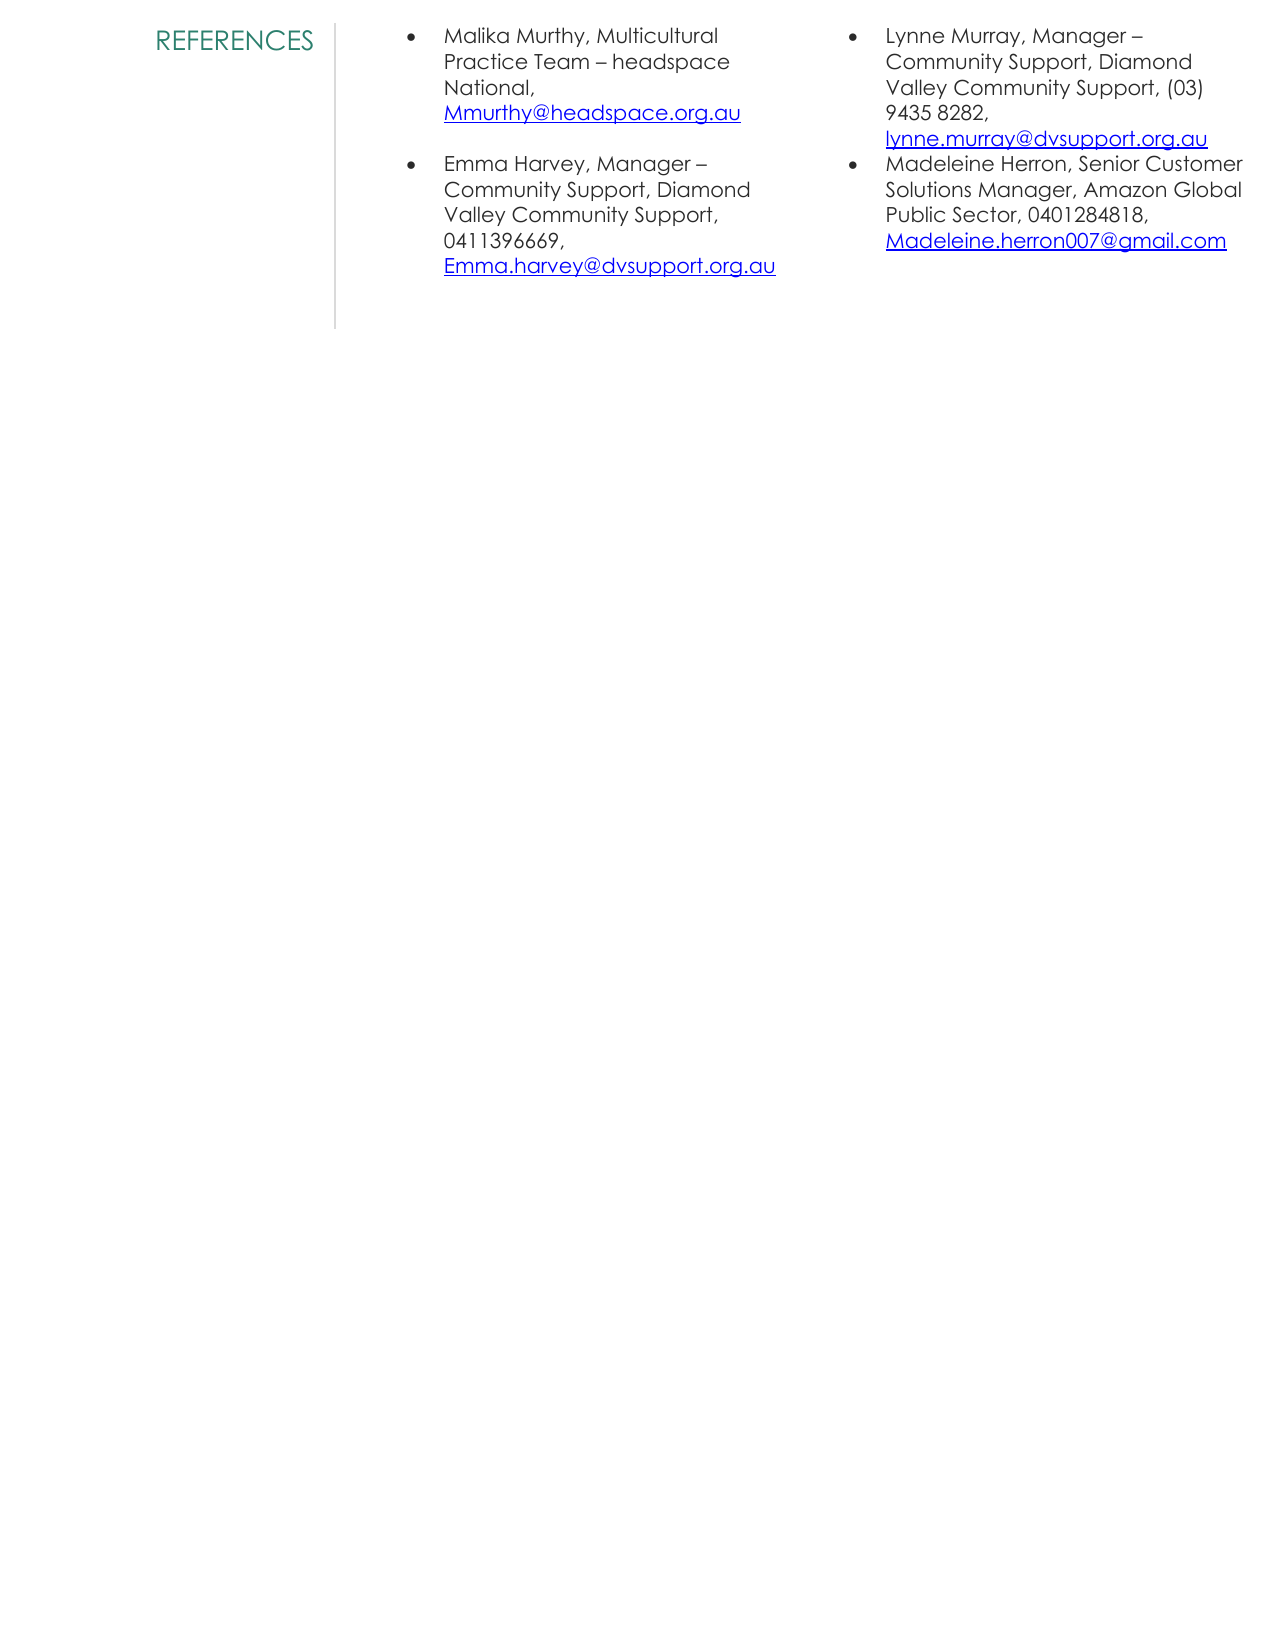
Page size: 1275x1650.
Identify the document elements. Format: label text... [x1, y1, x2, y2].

table_header [336, 23, 1252, 329]
table_header REFERENCES [23, 23, 334, 329]
